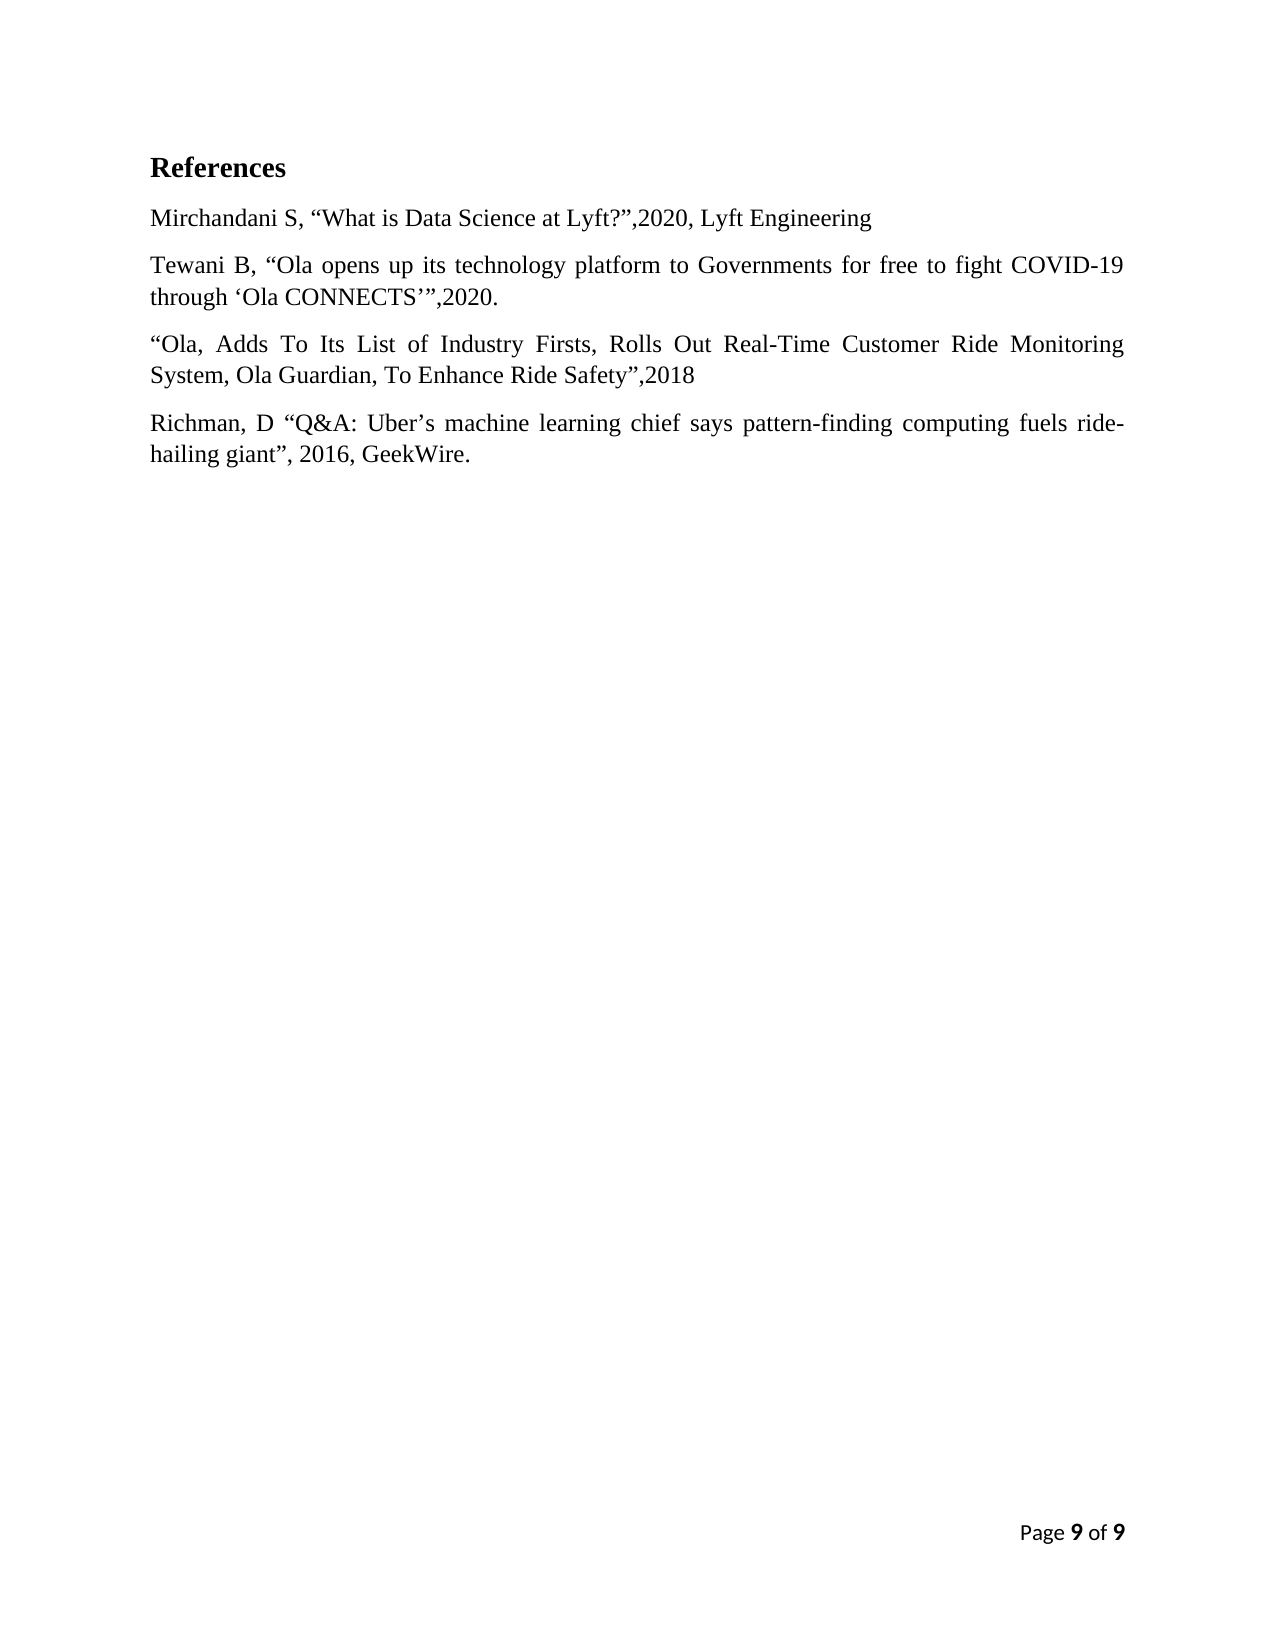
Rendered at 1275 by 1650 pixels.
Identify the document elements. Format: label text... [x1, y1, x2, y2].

text References [150, 150, 1125, 183]
text Tewani B, “Ola opens up its technology platform to Governments for free to fight COVID-19 through ‘Ola CONNECTS’”,2020. [150, 251, 1125, 310]
text “Ola, Adds To Its List of Industry Firsts, Rolls Out Real-Time Customer Ride Monitoring System, Ola Guardian, To Enhance Ride Safety”,2018 [150, 329, 1125, 389]
text Mirchandani S, “What is Data Science at Lyft?”,2020, Lyft Engineering [150, 203, 1125, 232]
text Richman, D “Q&A: Uber’s machine learning chief says pattern-finding computing fuels ride-hailing giant”, 2016, GeekWire. [150, 408, 1125, 468]
